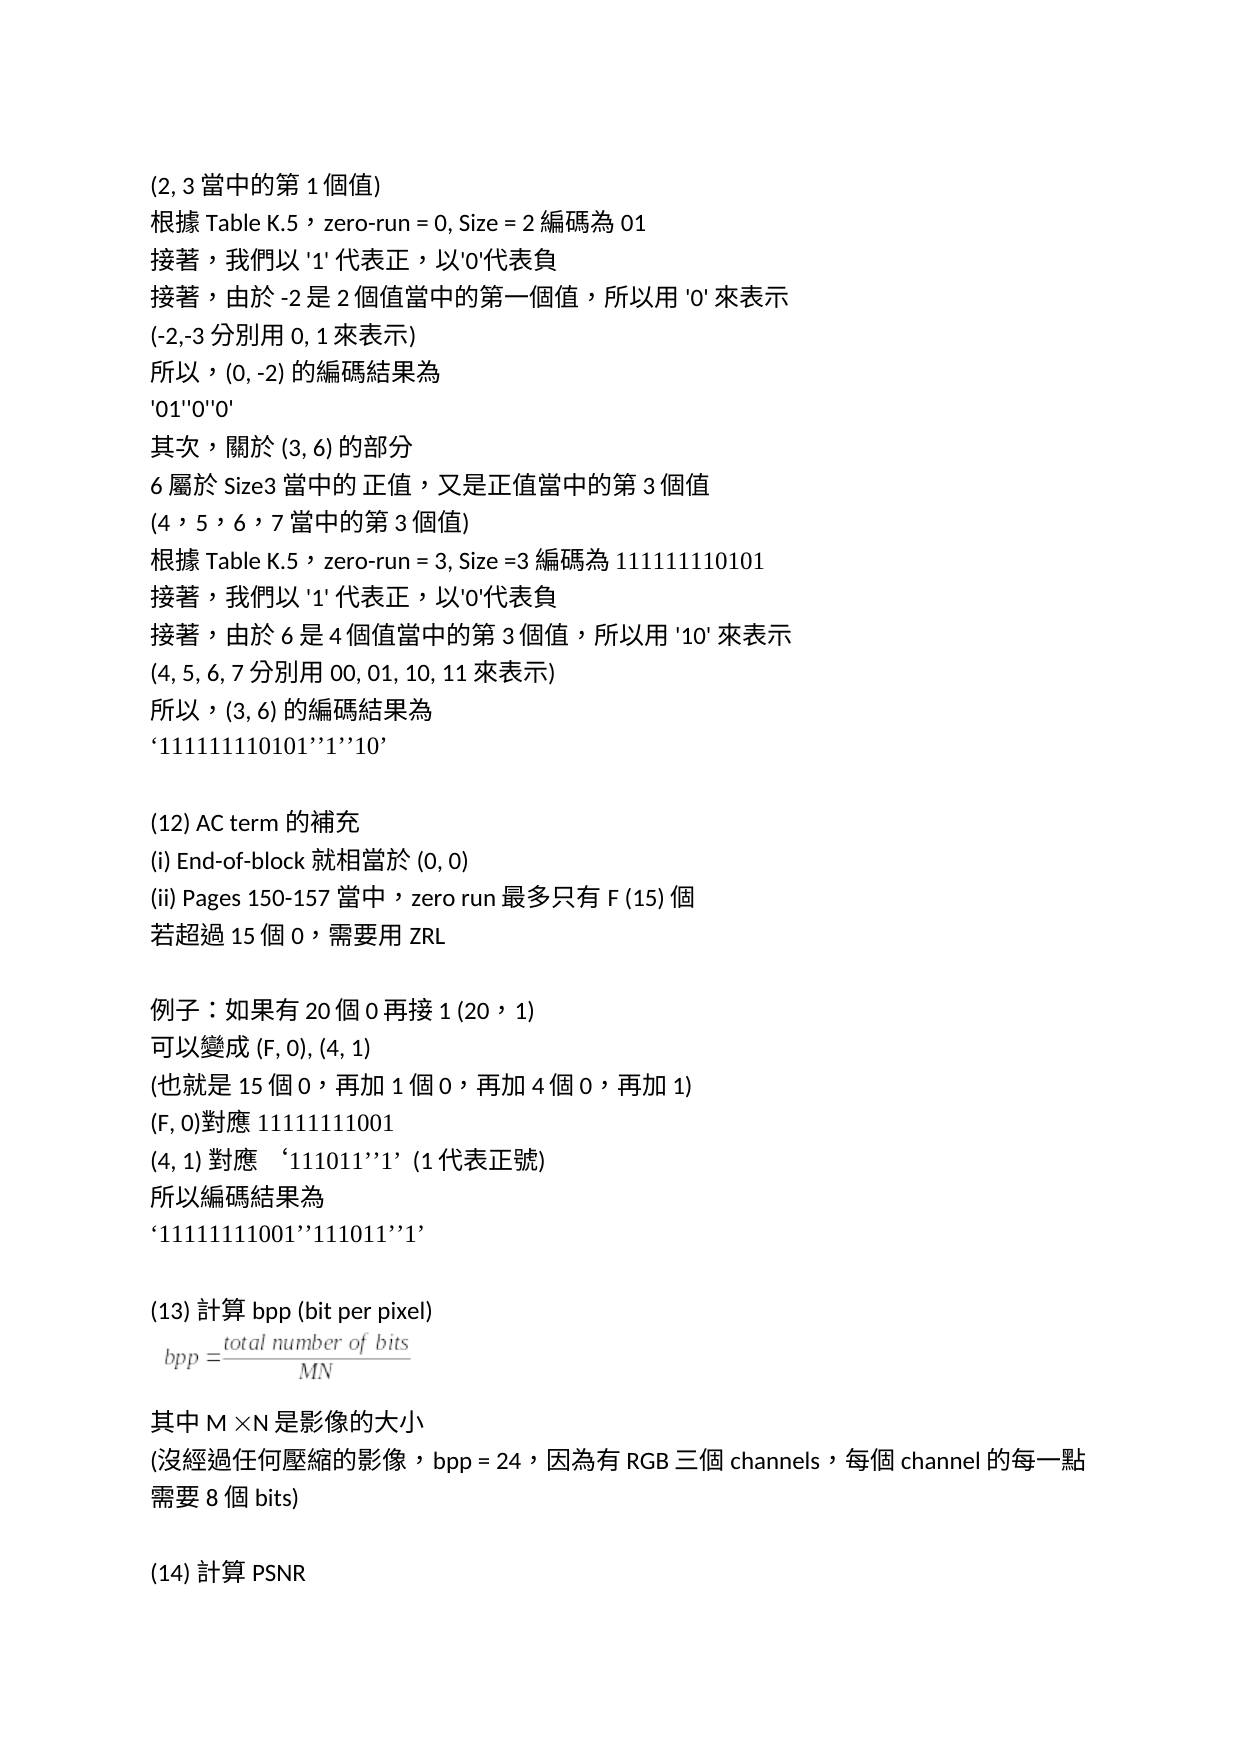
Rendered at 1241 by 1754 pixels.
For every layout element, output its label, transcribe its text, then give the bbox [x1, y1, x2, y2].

text 根據 Table K.5，zero-run = 3, Size =3 編碼為111111110101 [150, 539, 1090, 577]
text (4, 1) 對應 ‘111011’’1’ (1代表正號) [150, 1139, 1090, 1177]
text 所以編碼結果為 [150, 1177, 1090, 1214]
text 其次，關於 (3, 6) 的部分 [150, 427, 1090, 464]
text (F, 0)對應 11111111001 [150, 1102, 1090, 1139]
text (4，5，6，7 當中的第3個值) [150, 502, 1090, 539]
text 接著，由於 -2 是2個值當中的第一個值，所以用 '0' 來表示 [150, 277, 1090, 314]
text 所以，(0, -2) 的編碼結果為 [150, 352, 1090, 389]
text (i) End-of-block 就相當於 (0, 0) [150, 839, 1090, 877]
text (也就是15個0，再加1 個0，再加4個0，再加1) [150, 1064, 1090, 1102]
text (ii) Pages 150-157 當中，zero run 最多只有 F (15) 個 [150, 877, 1090, 914]
text (2, 3 當中的第1個值) [150, 164, 1090, 202]
text ‘111111110101’’1’’10’ [150, 727, 1090, 764]
text (4, 5, 6, 7 分別用 00, 01, 10, 11 來表示) [150, 652, 1090, 689]
text 例子：如果有20個0再接1 (20，1) [150, 989, 1090, 1027]
text (13) 計算 bpp (bit per pixel) [150, 1289, 1090, 1327]
text 若超過15個 0，需要用 ZRL [150, 914, 1090, 952]
text (12) AC term 的補充 [150, 802, 1090, 839]
text 其中 M N 是影像的大小 [150, 1402, 1090, 1439]
text 6 屬於 Size3 當中的 正值，又是正值當中的第3個值 [150, 464, 1090, 502]
text (沒經過任何壓縮的影像，bpp = 24，因為有RGB 三個 channels，每個 channel 的每一點需要 8 個 bits) [150, 1439, 1090, 1514]
text 接著，由於 6 是4個值當中的第3個值，所以用 '10' 來表示 [150, 614, 1090, 652]
text 接著，我們以 '1' 代表正，以'0'代表負 [150, 577, 1090, 614]
text 接著，我們以 '1' 代表正，以'0'代表負 [150, 239, 1090, 277]
text 所以，(3, 6) 的編碼結果為 [150, 689, 1090, 727]
text (14) 計算 PSNR [150, 1552, 1090, 1589]
text (-2,-3 分別用 0, 1 來表示) [150, 314, 1090, 352]
text ‘11111111001’’111011’’1’ [150, 1214, 1090, 1252]
text 根據 Table K.5，zero-run = 0, Size = 2 編碼為01 [150, 202, 1090, 239]
text 可以變成 (F, 0), (4, 1) [150, 1027, 1090, 1064]
text '01''0''0' [150, 389, 1090, 427]
